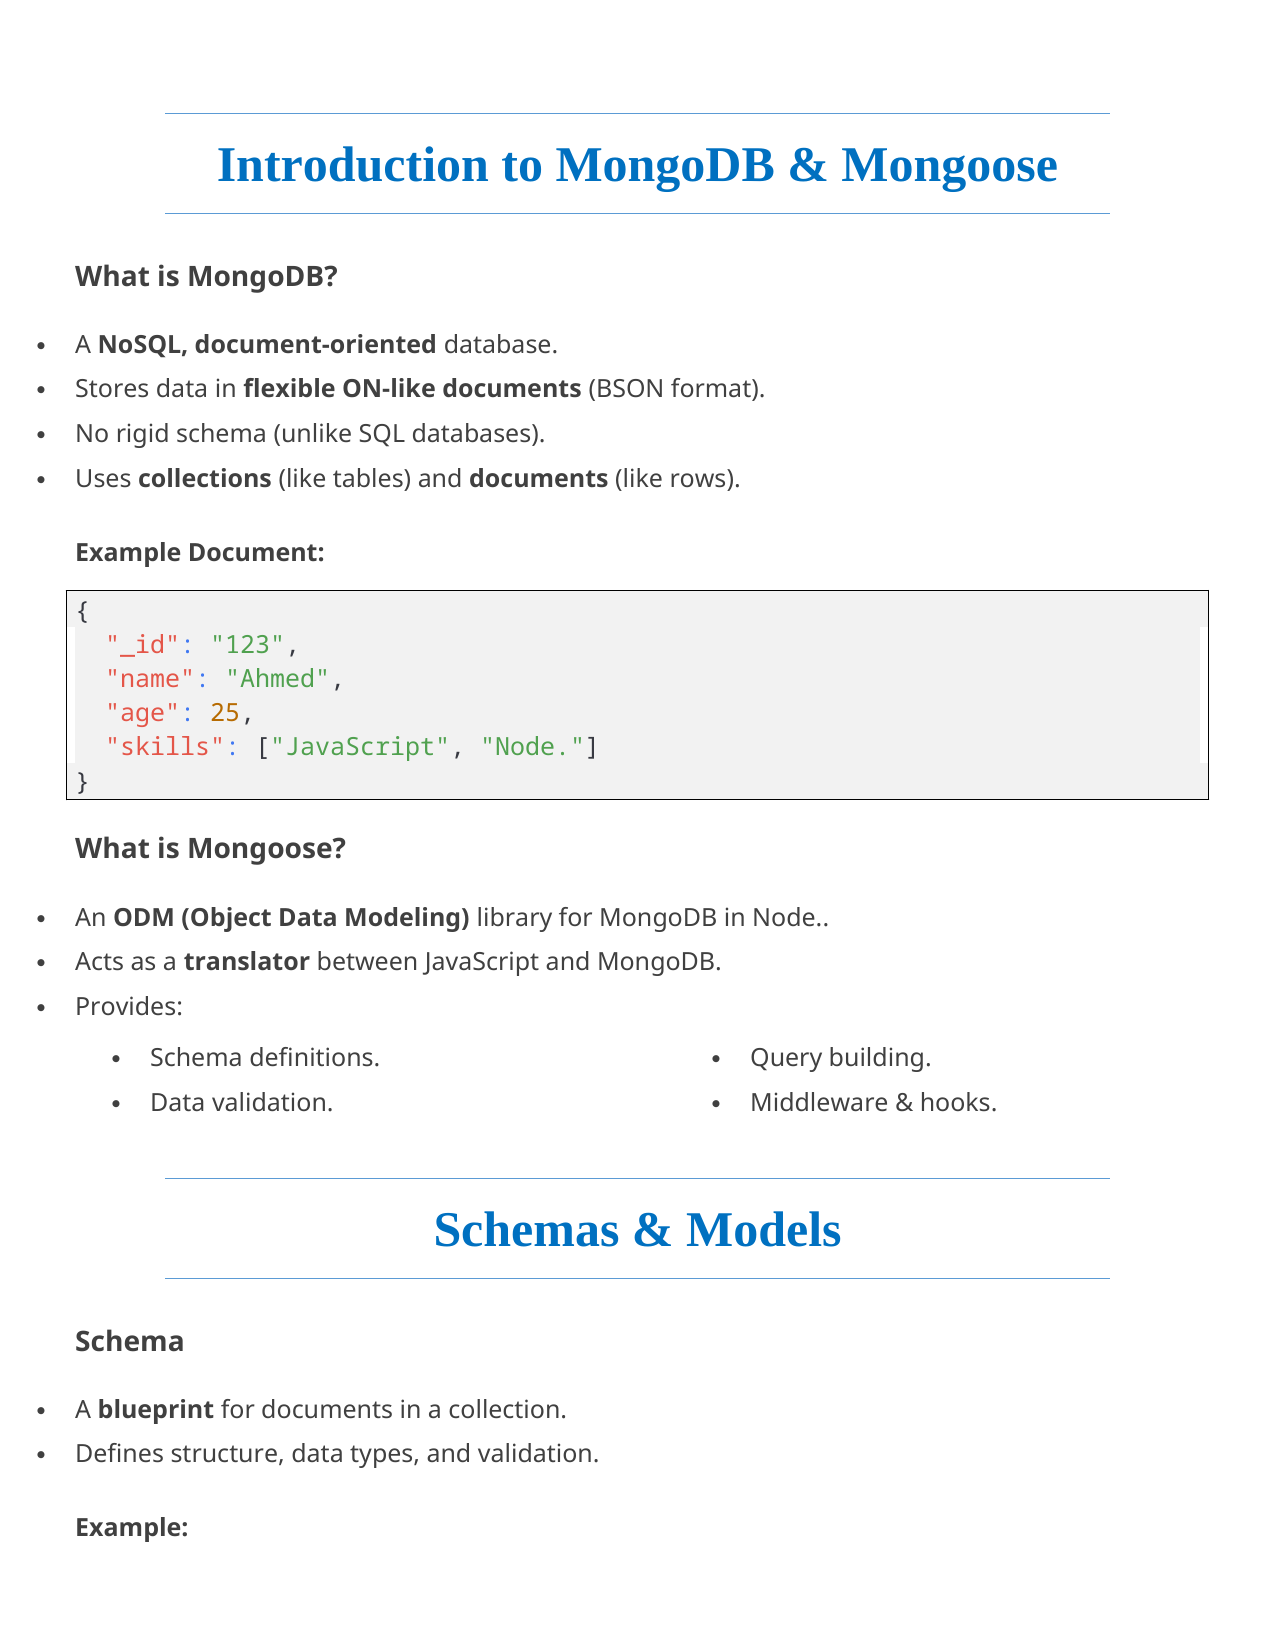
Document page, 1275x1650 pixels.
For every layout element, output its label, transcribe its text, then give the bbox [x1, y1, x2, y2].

list Stores data in flexible ON-like documents (BSON format). [37, 360, 1200, 405]
list Acts as a translator between JavaScript and MongoDB. [37, 933, 1200, 978]
list Provides: [37, 978, 1200, 1023]
list Uses collections (like tables) and documents (like rows). [37, 450, 1200, 494]
list Middleware & hooks. [712, 1074, 1200, 1118]
list Defines structure, data types, and validation. [37, 1426, 1110, 1470]
text } [67, 760, 1208, 799]
list An ODM (Object Data Modeling) library for MongoDB in Node.. [37, 889, 1200, 933]
text Introduction to MongoDB & Mongoose [165, 114, 1110, 213]
text What is MongoDB? [75, 256, 1200, 294]
text Schemas & Models [165, 1179, 1110, 1278]
text "age": 25, [75, 695, 1200, 729]
text Schema [75, 1321, 1200, 1359]
text What is Mongoose? [75, 829, 1200, 867]
text "name": "Ahmed", [75, 661, 1200, 695]
text "skills": ["JavaScript", "Node."] [75, 729, 1200, 760]
list Schema definitions. [112, 1029, 600, 1074]
text Example: [75, 1499, 1200, 1544]
list Data validation. [112, 1074, 600, 1118]
list No rigid schema (unlike SQL databases). [37, 405, 1200, 450]
list A blueprint for documents in a collection. [37, 1381, 1110, 1426]
text "_id": "123", [75, 627, 1200, 661]
list Query building. [712, 1029, 1200, 1074]
text Example Document: [75, 523, 1200, 568]
text { [67, 591, 1208, 627]
list A NoSQL, document-oriented database. [37, 316, 1200, 360]
